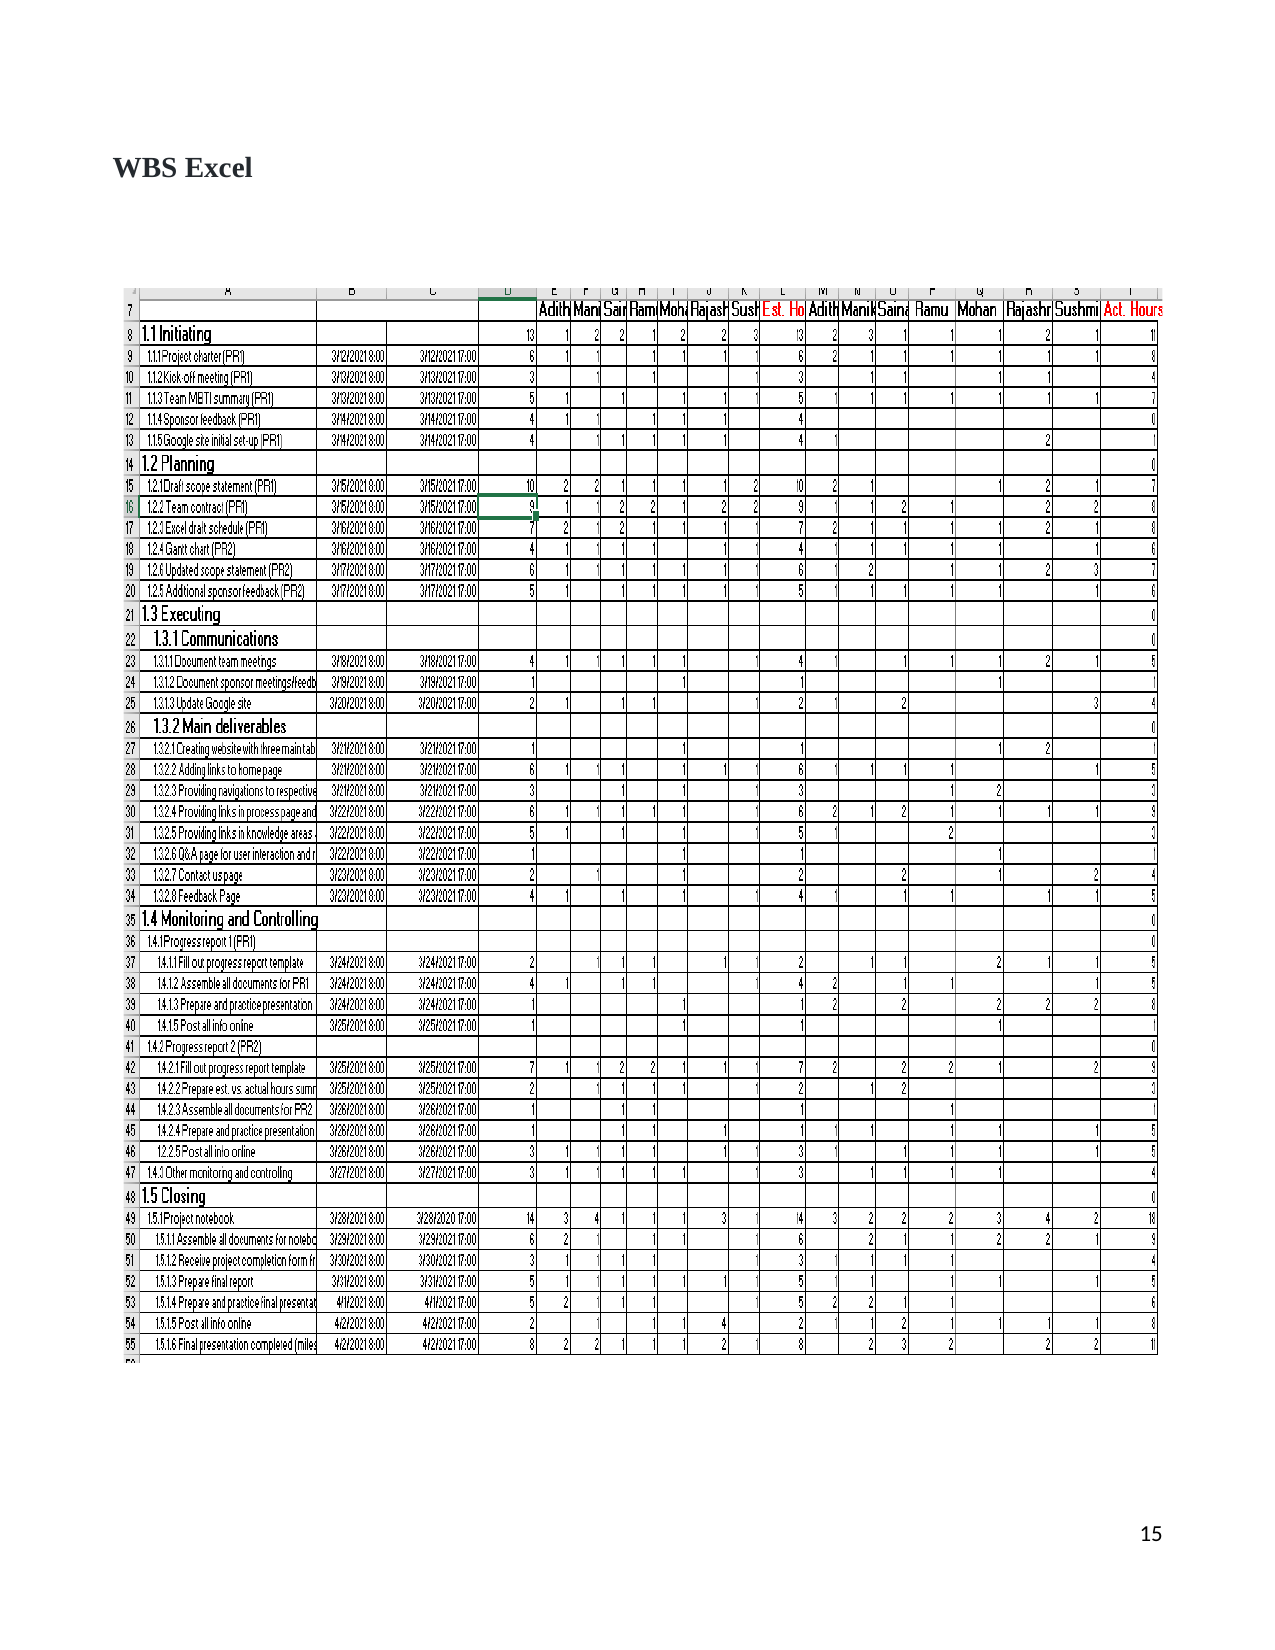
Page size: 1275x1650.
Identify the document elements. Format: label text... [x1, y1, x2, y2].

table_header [113, 211, 1162, 1478]
subtitle WBS Excel [112, 150, 1162, 183]
picture [123, 288, 1163, 1363]
